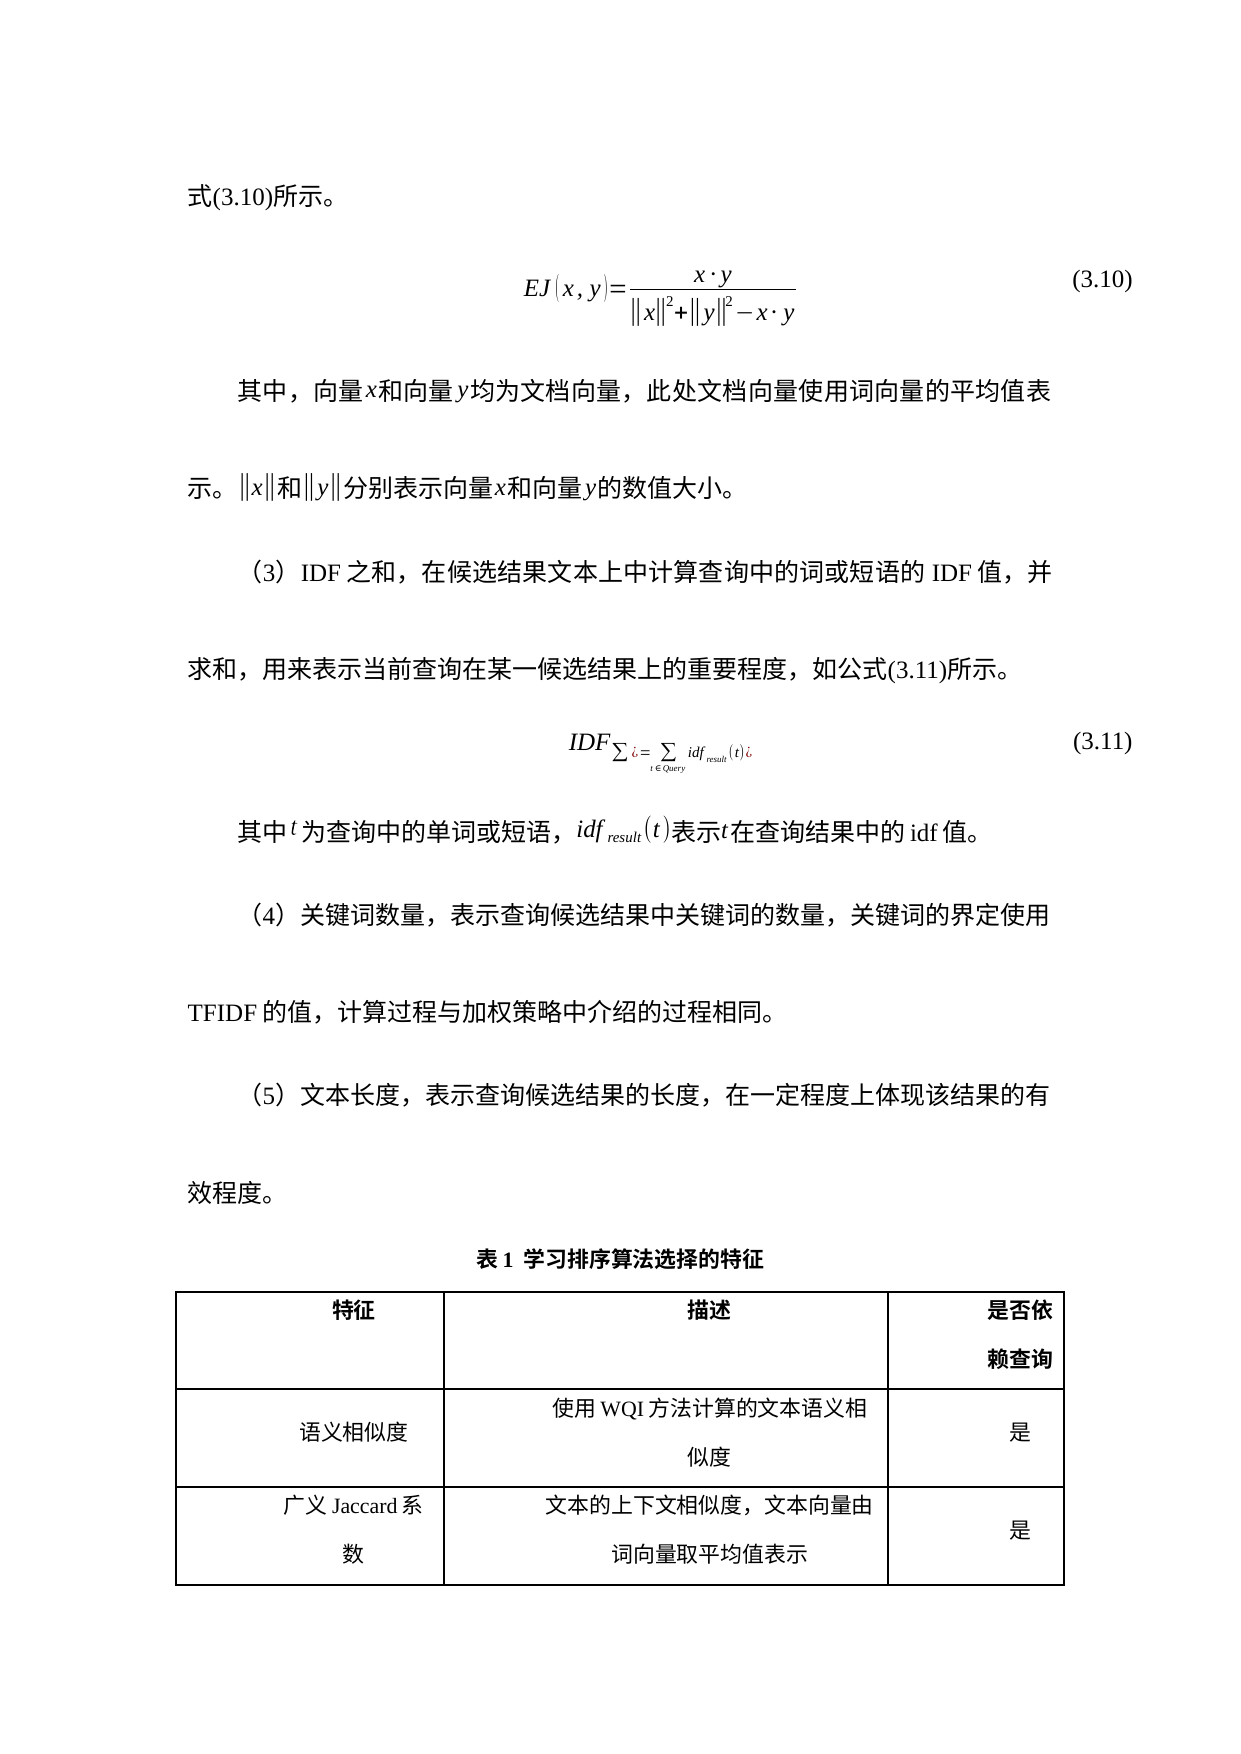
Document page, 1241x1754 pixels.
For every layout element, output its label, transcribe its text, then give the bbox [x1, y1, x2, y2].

table_cell 文本的上下文相似度，文本向量由词向量取平均值表示 [445, 1488, 887, 1583]
table_cell 是 [889, 1488, 1063, 1583]
table_header 描述 [445, 1293, 887, 1388]
text （5）文本长度，表示查询候选结果的长度，在一定程度上体现该结果的有效程度。 [187, 1061, 1053, 1224]
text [187, 162, 1053, 227]
table_cell 广义Jaccard系数 [177, 1488, 443, 1583]
table_header 是否依赖查询 [889, 1293, 1063, 1388]
table_cell 语义相似度 [177, 1390, 443, 1486]
text (3.11) [187, 718, 1053, 783]
text 其中，向量和向量均为文档向量，此处文档向量使用词向量的平均值表示。和分别表示向量和向量的数值大小。 [187, 357, 1053, 519]
text 其中为查询中的单词或短语，表示在查询结果中的idf值。 [187, 798, 1053, 863]
table_cell 使用WQI方法计算的文本语义相似度 [445, 1390, 887, 1486]
table_header 特征 [177, 1293, 443, 1388]
table_cell 是 [889, 1390, 1063, 1486]
text (3.10) [187, 245, 1053, 343]
text （4）关键词数量，表示查询候选结果中关键词的数量，关键词的界定使用TFIDF的值，计算过程与加权策略中介绍的过程相同。 [187, 881, 1053, 1043]
text （3）IDF之和，在候选结果文本上中计算查询中的词或短语的IDF值，并求和，用来表示当前查询在某一候选结果上的重要程度，如公式(3.11)所示。 [187, 538, 1053, 700]
